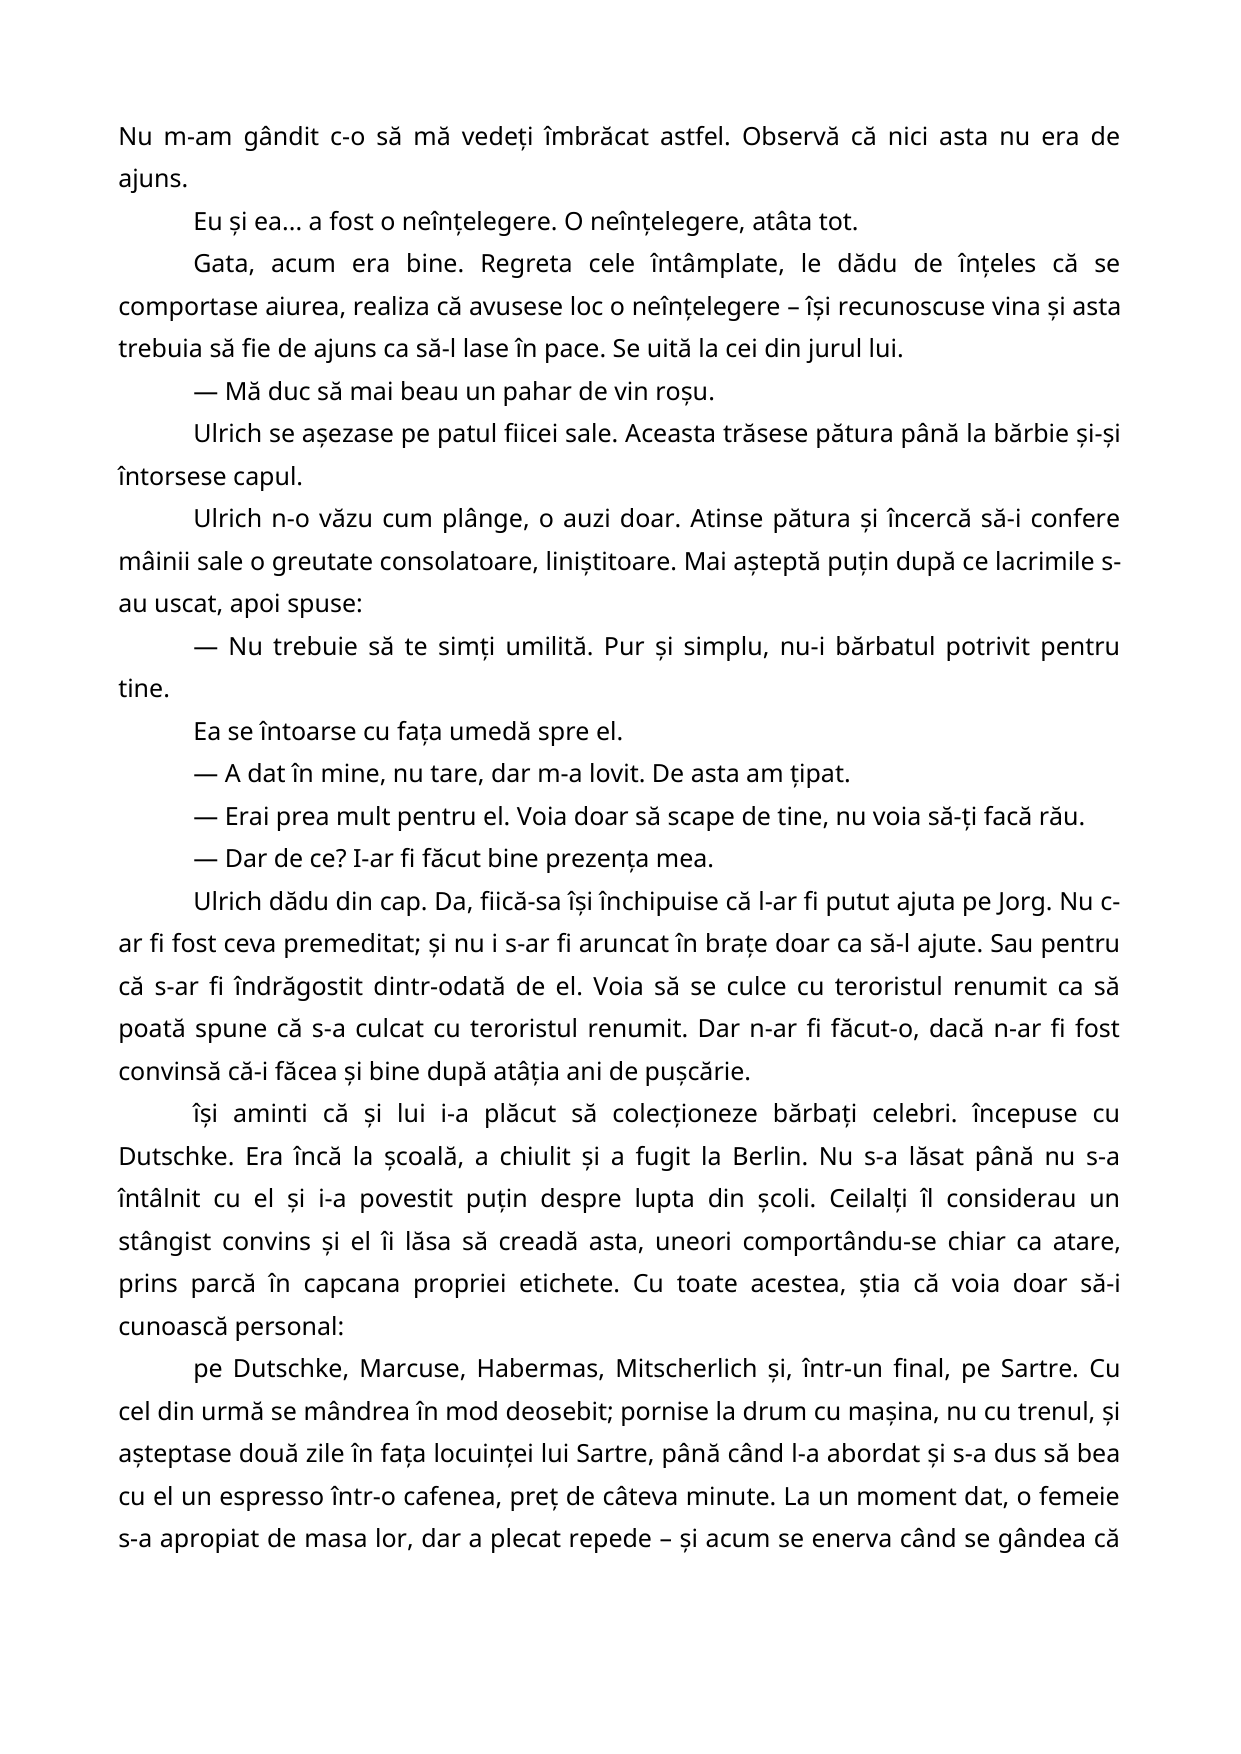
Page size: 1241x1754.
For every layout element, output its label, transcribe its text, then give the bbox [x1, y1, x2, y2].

text Gata, acum era bine. Regreta cele întâmplate, le dădu de înţeles că se comportase aiurea, realiza că avusese loc o neînţelegere – îşi recunoscuse vina şi asta trebuia să fie de ajuns ca să-l lase în pace. Se uită la cei din jurul lui. [118, 246, 1122, 365]
text — Erai prea mult pentru el. Voia doar să scape de tine, nu voia să-ţi facă rău. [118, 798, 1122, 832]
text — Dar de ce? I-ar fi făcut bine prezenţa mea. [118, 841, 1122, 875]
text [118, 1351, 1122, 1555]
text Ulrich se aşezase pe patul fiicei sale. Aceasta trăsese pătura până la bărbie şi-şi întorsese capul. [118, 416, 1122, 492]
text îşi aminti că şi lui i-a plăcut să colecţioneze bărbaţi celebri. începuse cu Dutschke. Era încă la şcoală, a chiulit şi a fugit la Berlin. Nu s-a lăsat până nu s-a întâlnit cu el şi i-a povestit puţin despre lupta din şcoli. Ceilalţi îl considerau un stângist convins şi el îi lăsa să creadă asta, uneori comportându-se chiar ca atare, prins parcă în capcana propriei etichete. Cu toate acestea, ştia că voia doar să-i cunoască personal: [118, 1096, 1122, 1342]
text — Nu trebuie să te simţi umilită. Pur şi simplu, nu-i bărbatul potrivit pentru tine. [118, 628, 1122, 705]
text Ulrich n-o văzu cum plânge, o auzi doar. Atinse pătura şi încercă să-i confere mâinii sale o greutate consolatoare, liniştitoare. Mai aşteptă puţin după ce lacrimile s-au uscat, apoi spuse: [118, 501, 1122, 620]
text — A dat în mine, nu tare, dar m-a lovit. De asta am ţipat. [118, 756, 1122, 790]
text Ea se întoarse cu faţa umedă spre el. [118, 713, 1122, 747]
text Ulrich dădu din cap. Da, fiică-sa îşi închipuise că l-ar fi putut ajuta pe Jorg. Nu c-ar fi fost ceva premeditat; şi nu i s-ar fi aruncat în braţe doar ca să-l ajute. Sau pentru că s-ar fi îndrăgostit dintr-odată de el. Voia să se culce cu teroristul renumit ca să poată spune că s-a culcat cu teroristul renumit. Dar n-ar fi făcut-o, dacă n-ar fi fost convinsă că-i făcea şi bine după atâţia ani de puşcărie. [118, 883, 1122, 1087]
text Eu şi ea... a fost o neînţelegere. O neînţelegere, atâta tot. [118, 203, 1122, 237]
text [118, 118, 1122, 195]
text — Mă duc să mai beau un pahar de vin roşu. [118, 373, 1122, 407]
